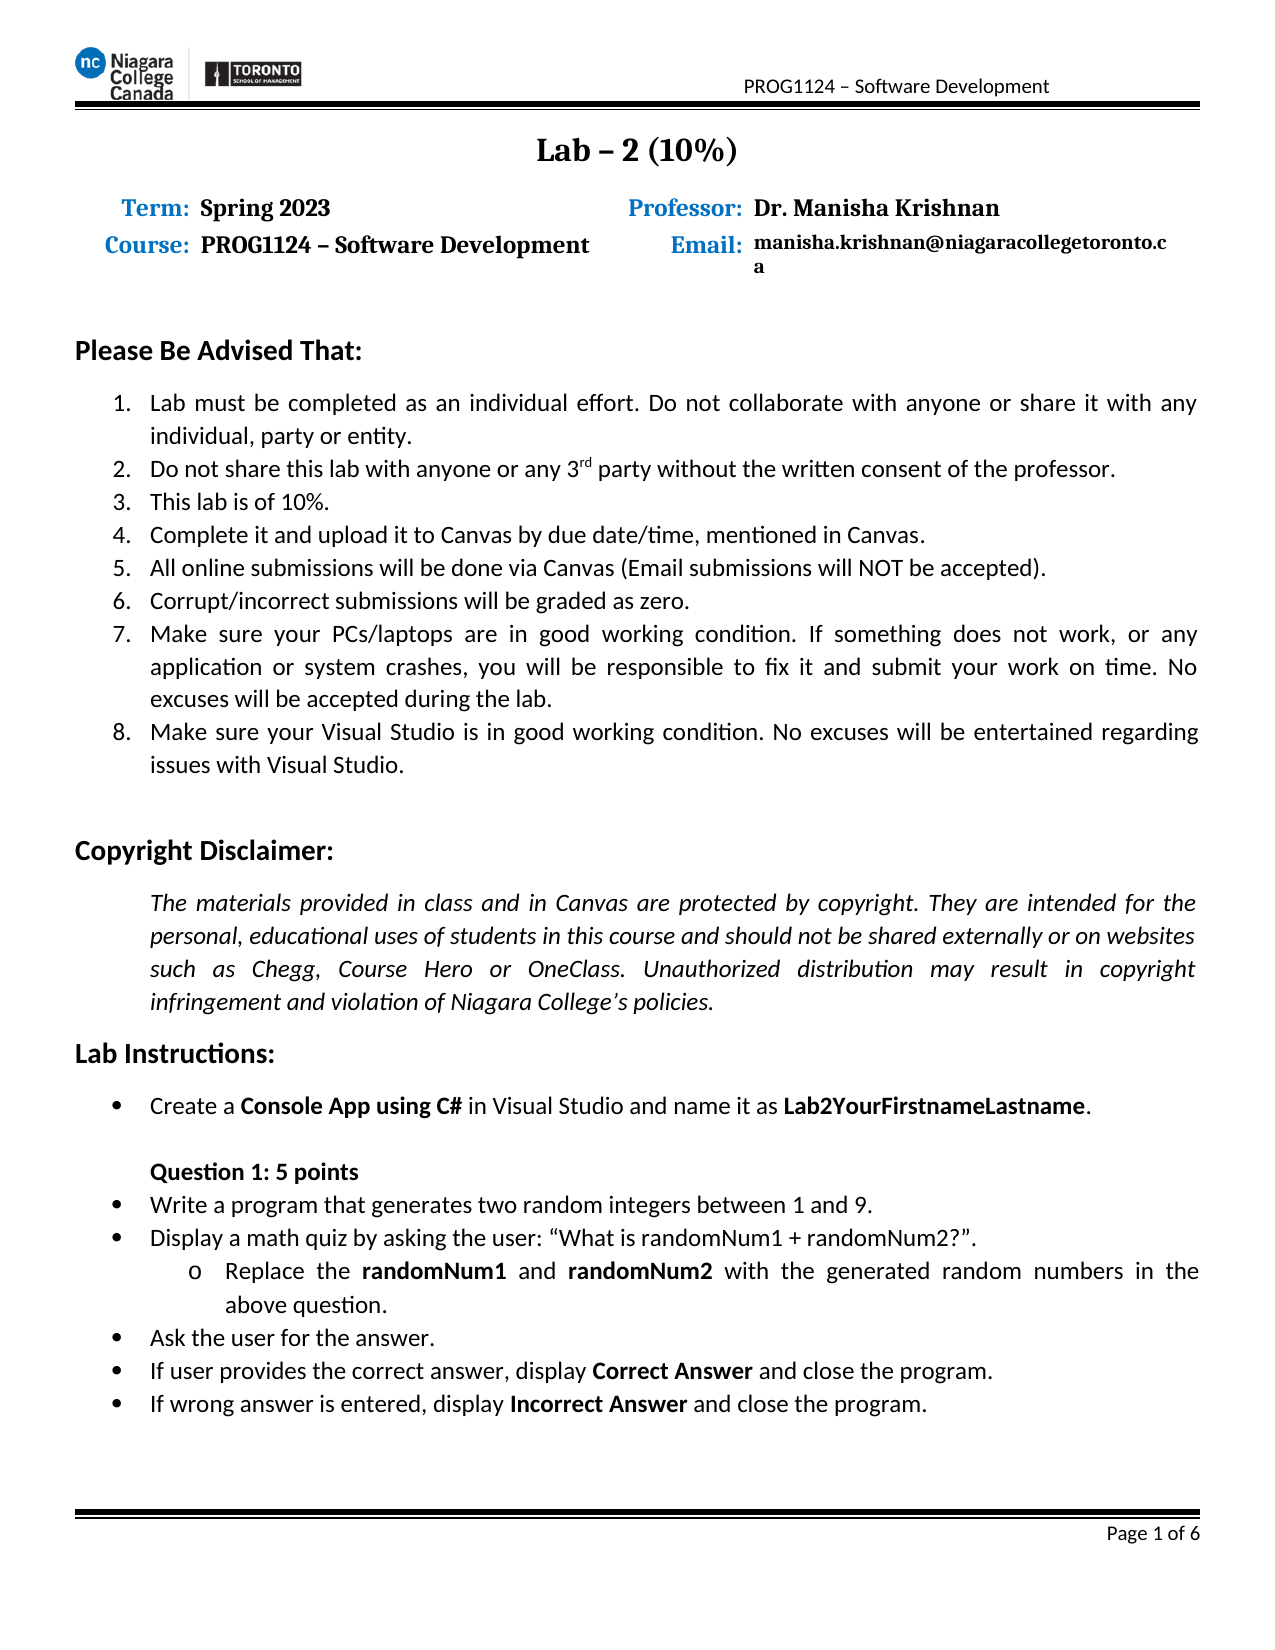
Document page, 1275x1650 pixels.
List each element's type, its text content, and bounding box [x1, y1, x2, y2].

list Question 1: 5 points [150, 1156, 1200, 1187]
picture [75, 47, 302, 100]
list Lab must be completed as an individual effort. Do not collaborate with anyone or share it with any individual, party or entity. [112, 387, 1200, 451]
list If user provides the correct answer, display Correct Answer and close the program. [112, 1355, 1200, 1386]
text Please Be Advised That: [75, 332, 1200, 368]
list Ask the user for the answer. [112, 1322, 1200, 1353]
text Lab – 2 (10%) [75, 131, 1200, 169]
table_header Term: [75, 189, 189, 226]
list Write a program that generates two random integers between 1 and 9. [112, 1189, 1200, 1220]
text Lab Instructions: [75, 1035, 1200, 1071]
table_header Spring 2023 [189, 189, 611, 226]
table_cell Course: [75, 226, 189, 283]
list Make sure your PCs/laptops are in good working condition. If something does not work, or any application or system crashes, you will be responsible to fix it and submit your work on time. No excuses will be accepted during the lab. [112, 618, 1200, 714]
table_cell PROG1124 – Software Development [189, 226, 611, 283]
list Complete it and upload it to Canvas by due date/time, mentioned in Canvas. [112, 519, 1200, 549]
list This lab is of 10%. [112, 486, 1200, 517]
list Corrupt/incorrect submissions will be graded as zero. [112, 585, 1200, 615]
list All online submissions will be done via Canvas (Email submissions will NOT be accepted). [112, 552, 1200, 582]
text Copyright Disclaimer: [75, 832, 1200, 867]
table_cell manisha.krishnan@niagaracollegetoronto.ca [743, 226, 1174, 283]
list Make sure your Visual Studio is in good working condition. No excuses will be entertained regarding issues with Visual Studio. [112, 716, 1200, 780]
list If wrong answer is entered, display Incorrect Answer and close the program. [112, 1388, 1200, 1418]
list Create a Console App using C# in Visual Studio and name it as Lab2YourFirstnameLastname. [112, 1090, 1200, 1121]
table_header Dr. Manisha Krishnan [743, 189, 1174, 226]
table_cell Email: [611, 226, 742, 283]
list Display a math quiz by asking the user: “What is randomNum1 + randomNum2?”. [112, 1222, 1200, 1253]
text The materials provided in class and in Canvas are protected by copyright. They are intended for the personal, educational uses of students in this course and should not be shared externally or on websites such as Chegg, Course Hero or OneClass. Unauthorized distribution may result in copyright infringement and violation of Niagara College’s policies. [150, 887, 1200, 1016]
list Replace the randomNum1 and randomNum2 with the generated random numbers in the above question. [187, 1255, 1200, 1320]
table_header Professor: [611, 189, 742, 226]
list Do not share this lab with anyone or any 3rd party without the written consent of the professor. [112, 453, 1200, 484]
